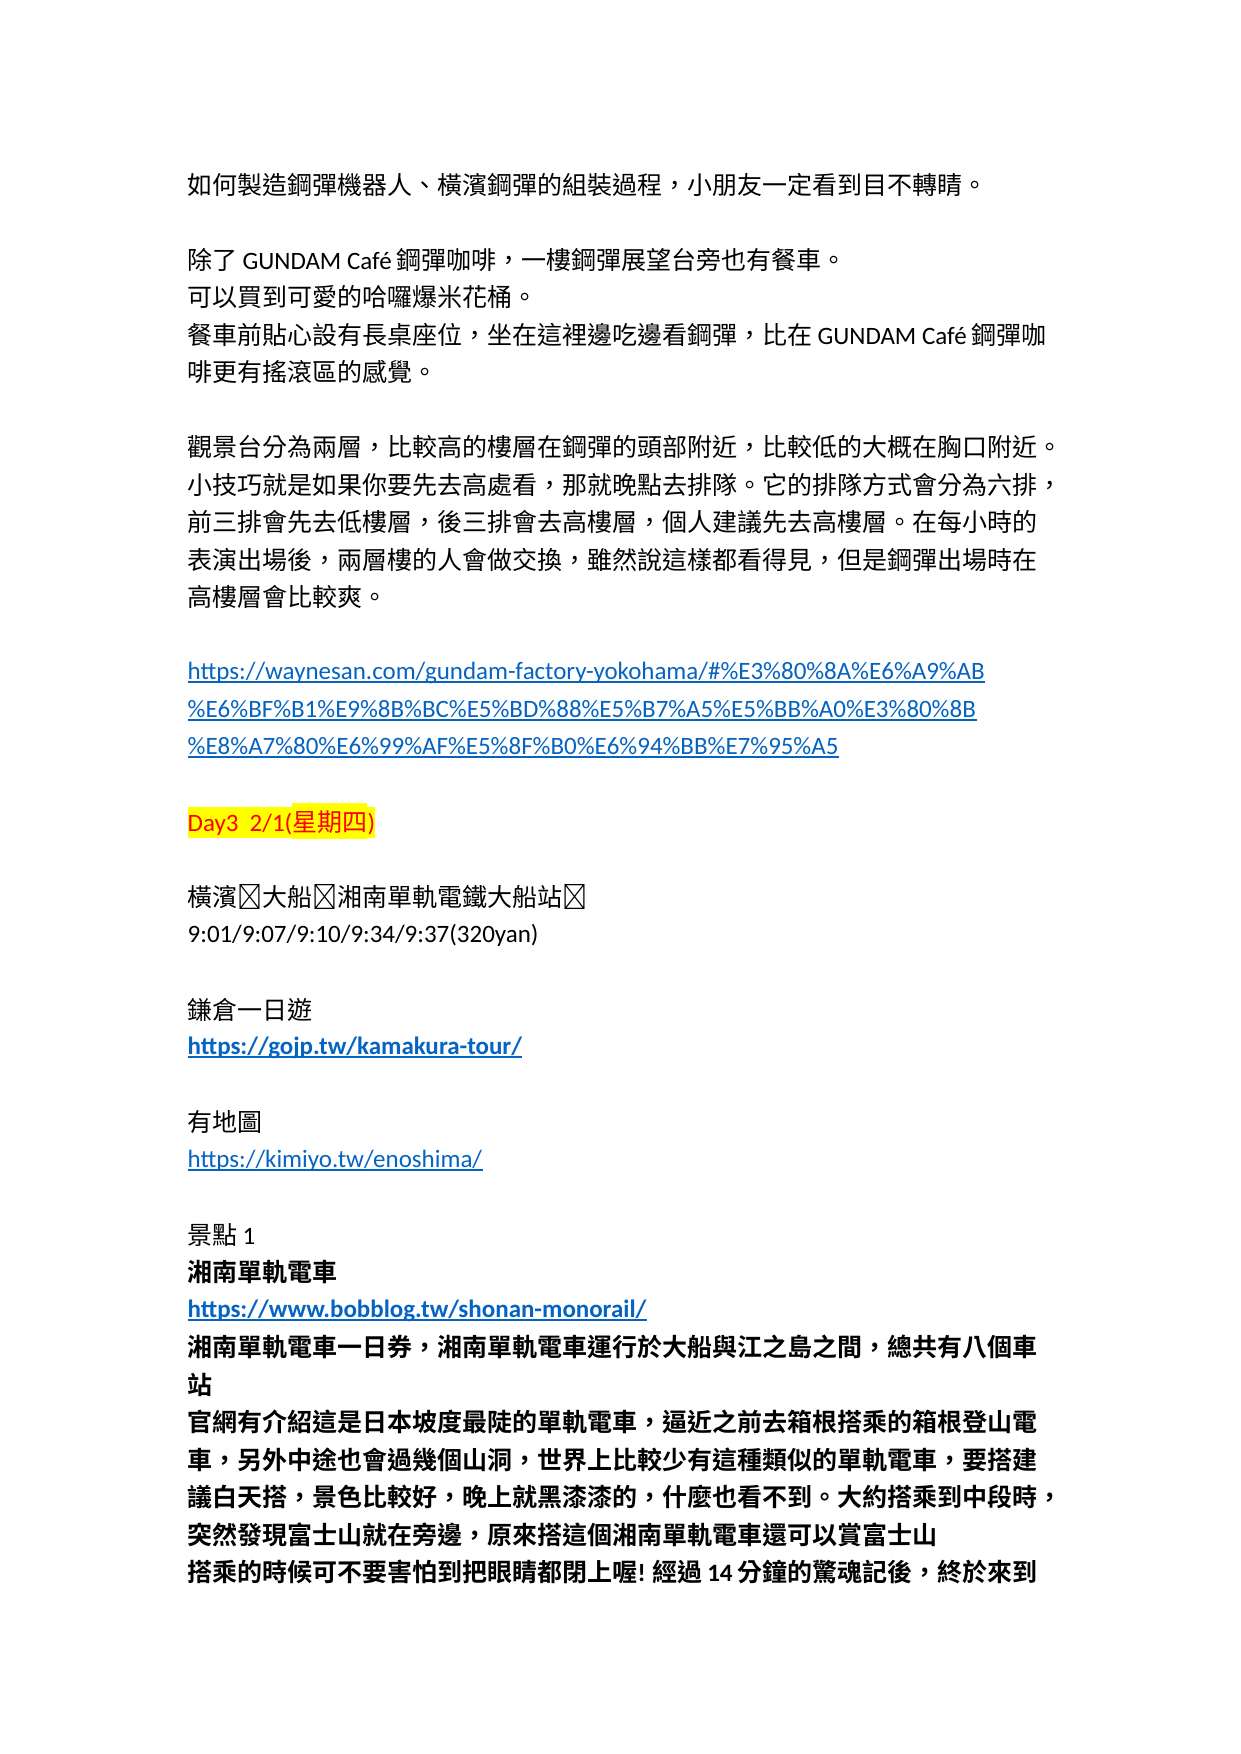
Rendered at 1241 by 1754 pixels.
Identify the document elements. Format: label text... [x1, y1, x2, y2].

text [187, 1552, 1053, 1589]
text 湘南單軌電車 [187, 1252, 1053, 1289]
text 湘南單軌電車一日券，湘南單軌電車運行於大船與江之島之間，總共有八個車站 [187, 1327, 1053, 1402]
text https://kimiyo.tw/enoshima/ [187, 1139, 1053, 1177]
text https://www.bobblog.tw/shonan-monorail/ [187, 1289, 1053, 1327]
text Day3 2/1(星期四) [187, 802, 1053, 839]
text 官網有介紹這是日本坡度最陡的單軌電車，逼近之前去箱根搭乘的箱根登山電車，另外中途也會過幾個山洞，世界上比較少有這種類似的單軌電車，要搭建議白天搭，景色比較好，晚上就黑漆漆的，什麼也看不到。大約搭乘到中段時，突然發現富士山就在旁邊，原來搭這個湘南單軌電車還可以賞富士山 [187, 1402, 1053, 1552]
text 景點1 [187, 1214, 1053, 1252]
text 鎌倉一日遊 [187, 989, 1053, 1027]
text 9:01/9:07/9:10/9:34/9:37(320yan) [187, 914, 1053, 952]
text 橫濱大船湘南單軌電鐵大船站 [187, 877, 1053, 914]
text 有地圖 [187, 1102, 1053, 1139]
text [187, 164, 1053, 202]
text https://waynesan.com/gundam-factory-yokohama/#%E3%80%8A%E6%A9%AB%E6%BF%B1%E9%8B%BC%E5%BD%88%E5%B7%A5%E5%BB%A0%E3%80%8B%E8%A7%80%E6%99%AF%E5%8F%B0%E6%94%BB%E7%95%A5 [187, 652, 1053, 764]
text 除了GUNDAM Café鋼彈咖啡，一樓鋼彈展望台旁也有餐車。 可以買到可愛的哈囉爆米花桶。 餐車前貼心設有長桌座位，坐在這裡邊吃邊看鋼彈，比在GUNDAM Café鋼彈咖啡更有搖滾區的感覺。 [187, 239, 1053, 389]
text 觀景台分為兩層，比較高的樓層在鋼彈的頭部附近，比較低的大概在胸口附近。小技巧就是如果你要先去高處看，那就晚點去排隊。它的排隊方式會分為六排，前三排會先去低樓層，後三排會去高樓層，個人建議先去高樓層。在每小時的表演出場後，兩層樓的人會做交換，雖然說這樣都看得見，但是鋼彈出場時在高樓層會比較爽。 [187, 427, 1053, 614]
text https://gojp.tw/kamakura-tour/ [187, 1027, 1053, 1064]
